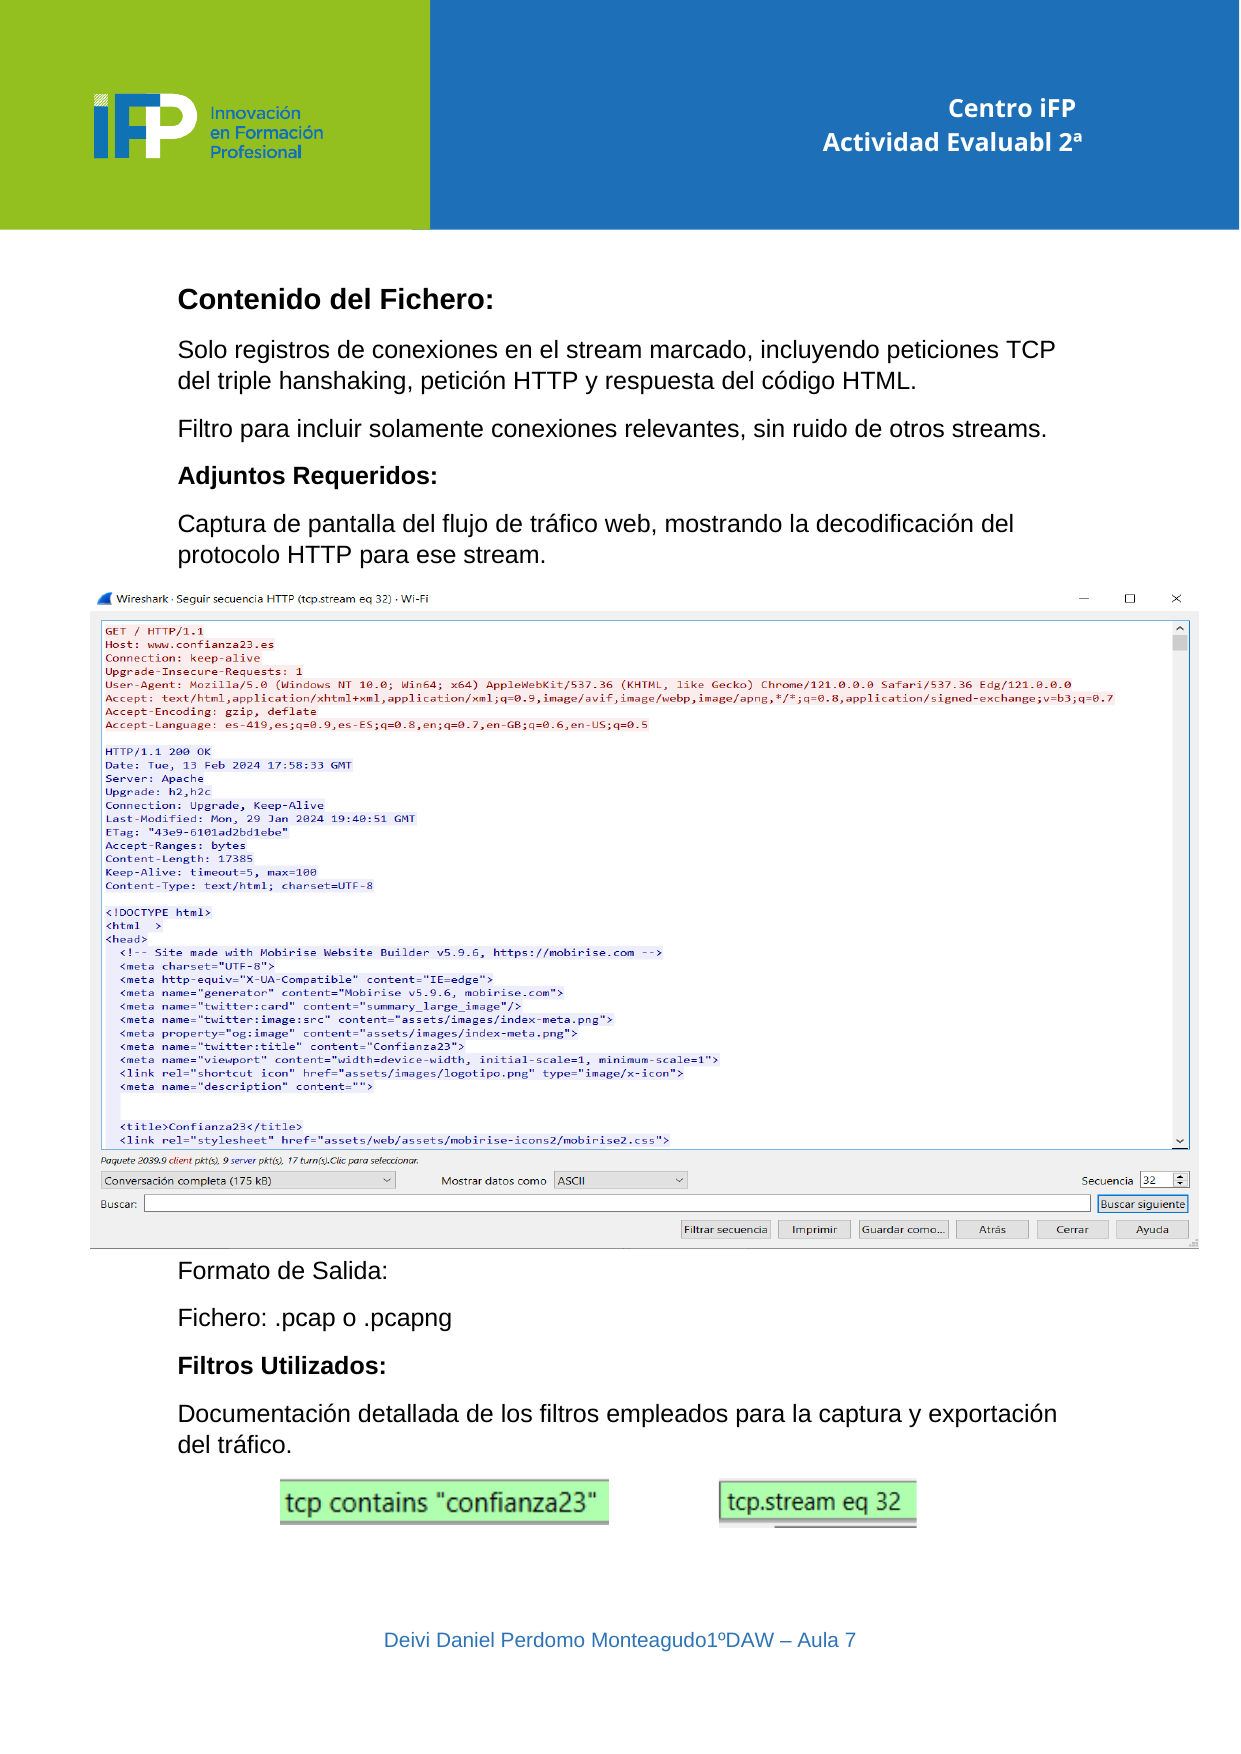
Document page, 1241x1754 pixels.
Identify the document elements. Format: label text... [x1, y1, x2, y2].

text Formato de Salida: [177, 1256, 1063, 1284]
picture [280, 1478, 609, 1525]
text Fichero: .pcap o .pcapng [177, 1303, 1063, 1332]
text Filtros Utilizados: [177, 1351, 1063, 1380]
picture [90, 587, 1199, 1249]
text Filtro para incluir solamente conexiones relevantes, sin ruido de otros streams. [177, 413, 1063, 442]
text Captura de pantalla del flujo de tráfico web, mostrando la decodificación del protocolo HTTP para ese stream. [177, 509, 1063, 569]
picture [718, 1478, 917, 1528]
text Contenido del Fichero: [177, 282, 1063, 316]
text Documentación detallada de los filtros empleados para la captura y exportación del tráfico. [177, 1399, 1063, 1458]
picture [82, 80, 334, 165]
text Solo registros de conexiones en el stream marcado, incluyendo peticiones TCP del triple hanshaking, petición HTTP y respuesta del código HTML. [177, 335, 1063, 394]
text Adjuntos Requeridos: [177, 461, 1063, 490]
